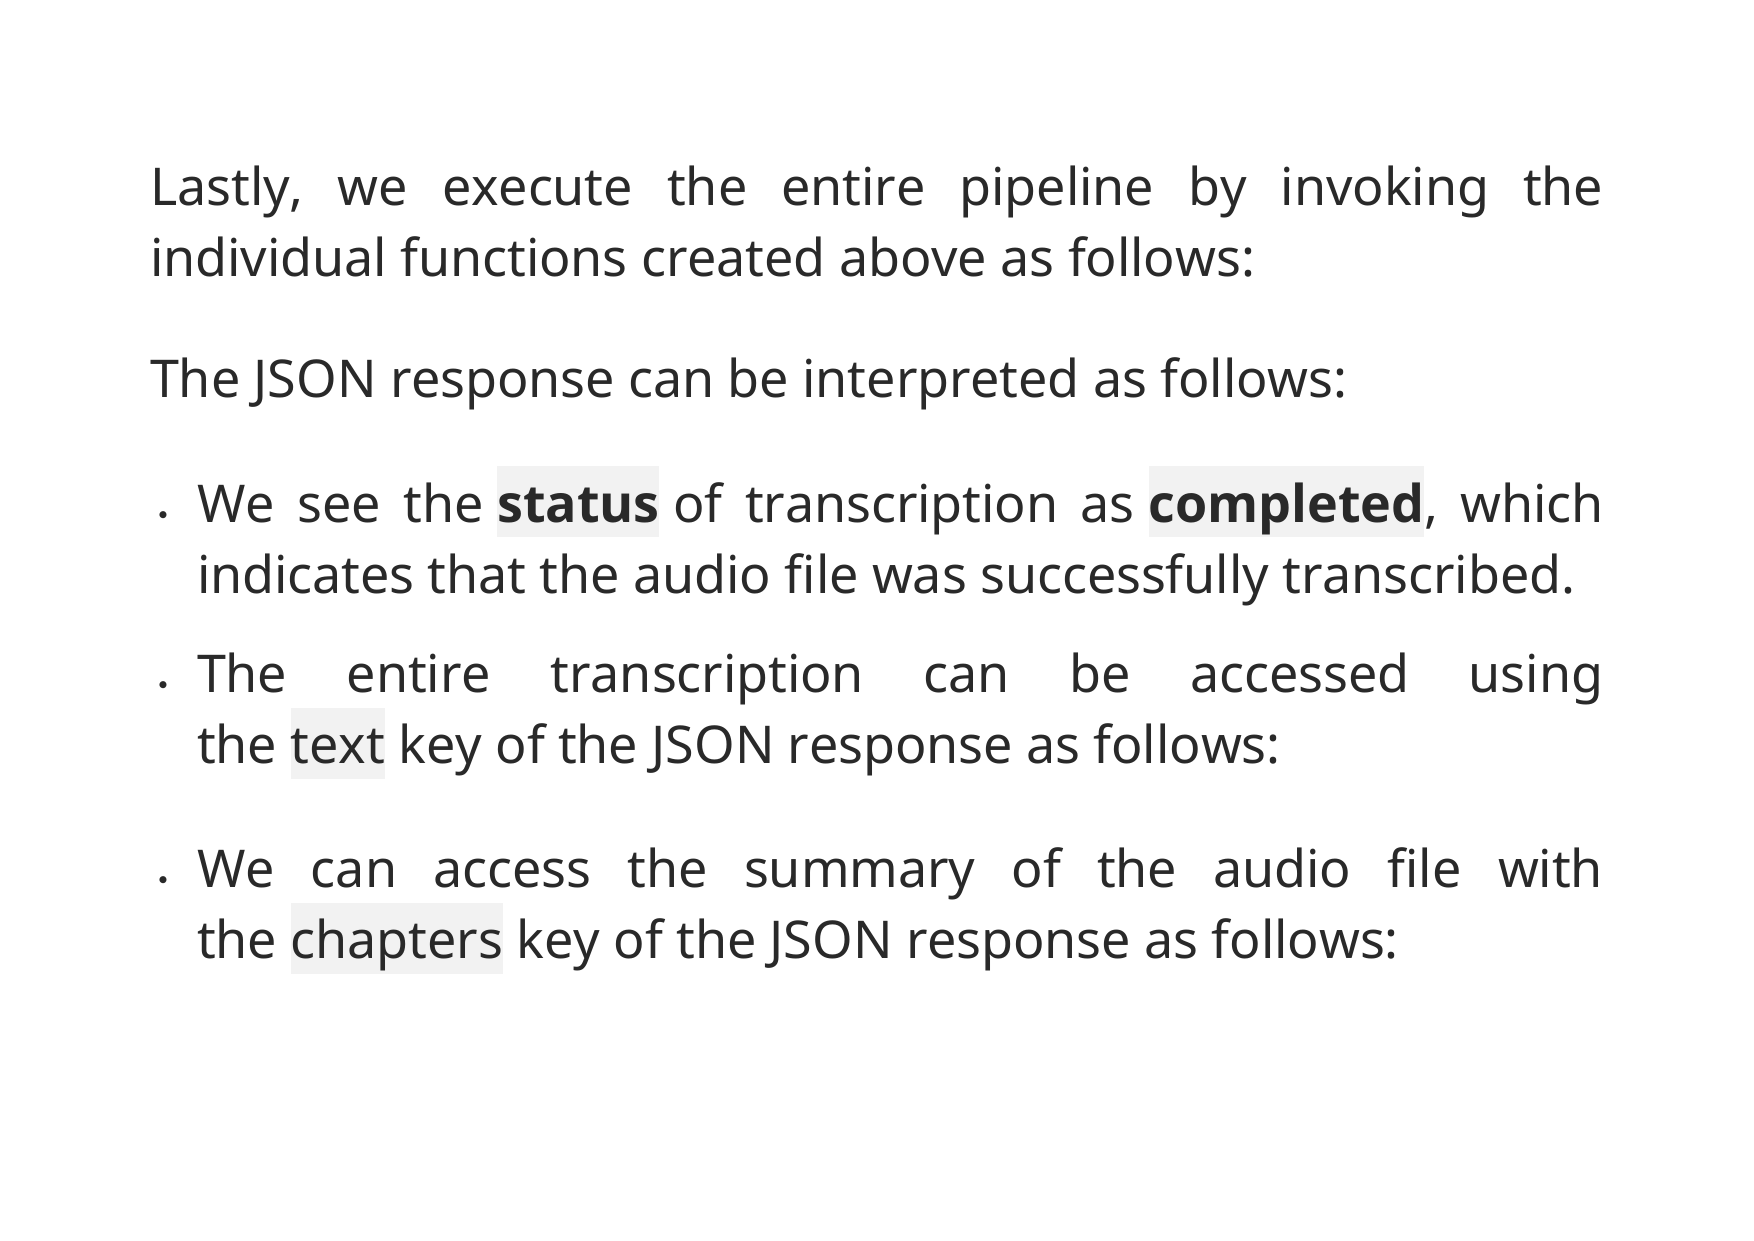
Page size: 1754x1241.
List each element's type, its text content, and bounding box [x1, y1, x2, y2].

list We see the status of transcription as completed, which indicates that the audio file was successfully transcribed. [159, 466, 1604, 608]
text The JSON response can be interpreted as follows: [150, 342, 1604, 413]
text Lastly, we execute the entire pipeline by invoking the individual functions created above as follows: [150, 150, 1604, 292]
list We can access the summary of the audio file with the chapters key of the JSON response as follows: [159, 832, 1604, 974]
list The entire transcription can be accessed using the text key of the JSON response as follows: [159, 637, 1604, 779]
